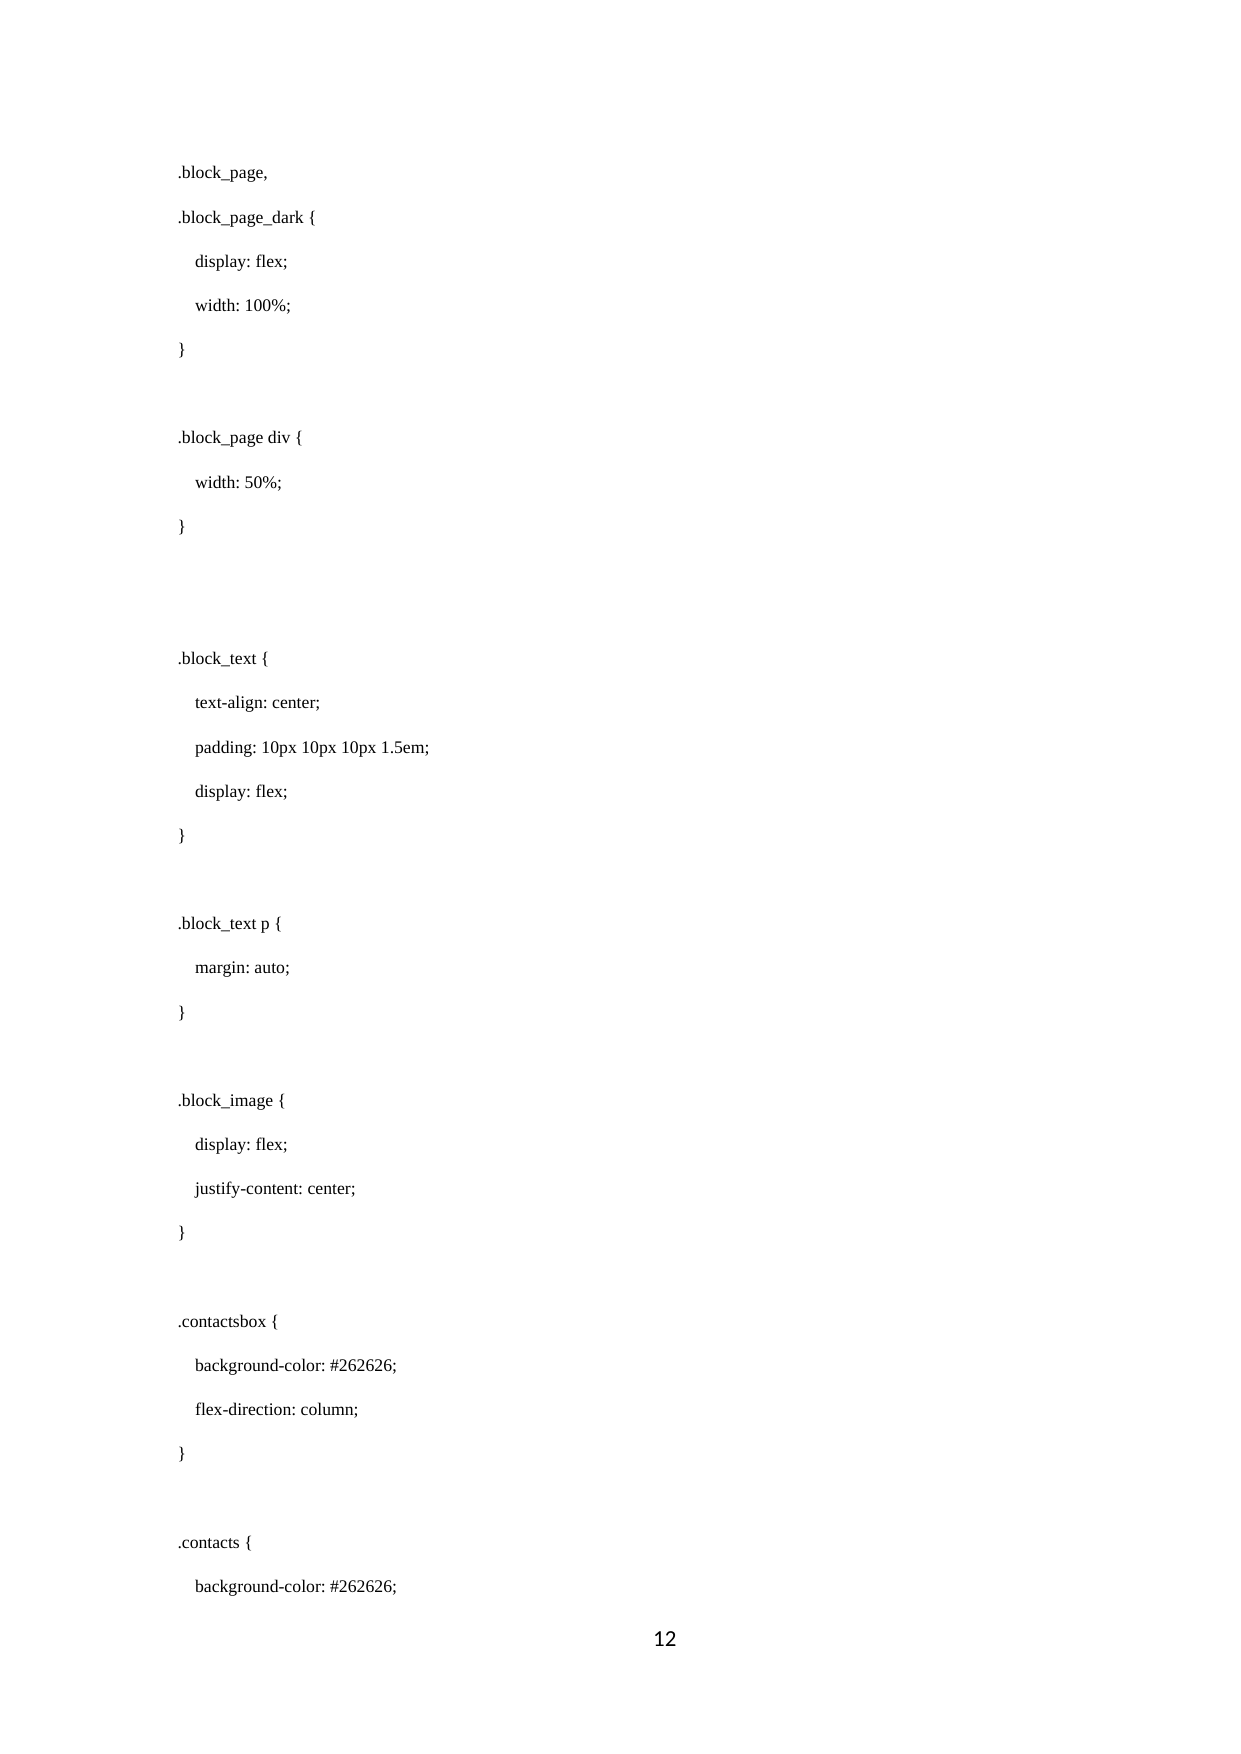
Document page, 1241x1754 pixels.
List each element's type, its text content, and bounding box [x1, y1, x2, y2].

text background-color: #262626; [177, 1355, 1152, 1375]
text justify-content: center; [177, 1178, 1152, 1198]
text .block_page div { [177, 427, 1152, 448]
text .contactsbox { [177, 1311, 1152, 1331]
text display: flex; [177, 781, 1152, 801]
text text-align: center; [177, 692, 1152, 713]
text background-color: #262626; [177, 1576, 1152, 1596]
text } [177, 516, 1152, 536]
text width: 100%; [177, 295, 1152, 315]
text .block_text p { [177, 913, 1152, 933]
text margin: auto; [177, 957, 1152, 978]
text .block_image { [177, 1090, 1152, 1110]
text } [177, 1001, 1152, 1022]
text display: flex; [177, 251, 1152, 271]
text width: 50%; [177, 471, 1152, 492]
text } [177, 825, 1152, 845]
text } [177, 1443, 1152, 1463]
text .contacts { [177, 1531, 1152, 1552]
text padding: 10px 10px 10px 1.5em; [177, 736, 1152, 757]
text .block_text { [177, 648, 1152, 668]
text } [177, 339, 1152, 359]
text .block_page_dark { [177, 206, 1152, 227]
text } [177, 1222, 1152, 1243]
text .block_page, [177, 162, 1152, 183]
text display: flex; [177, 1134, 1152, 1154]
text flex-direction: column; [177, 1399, 1152, 1419]
